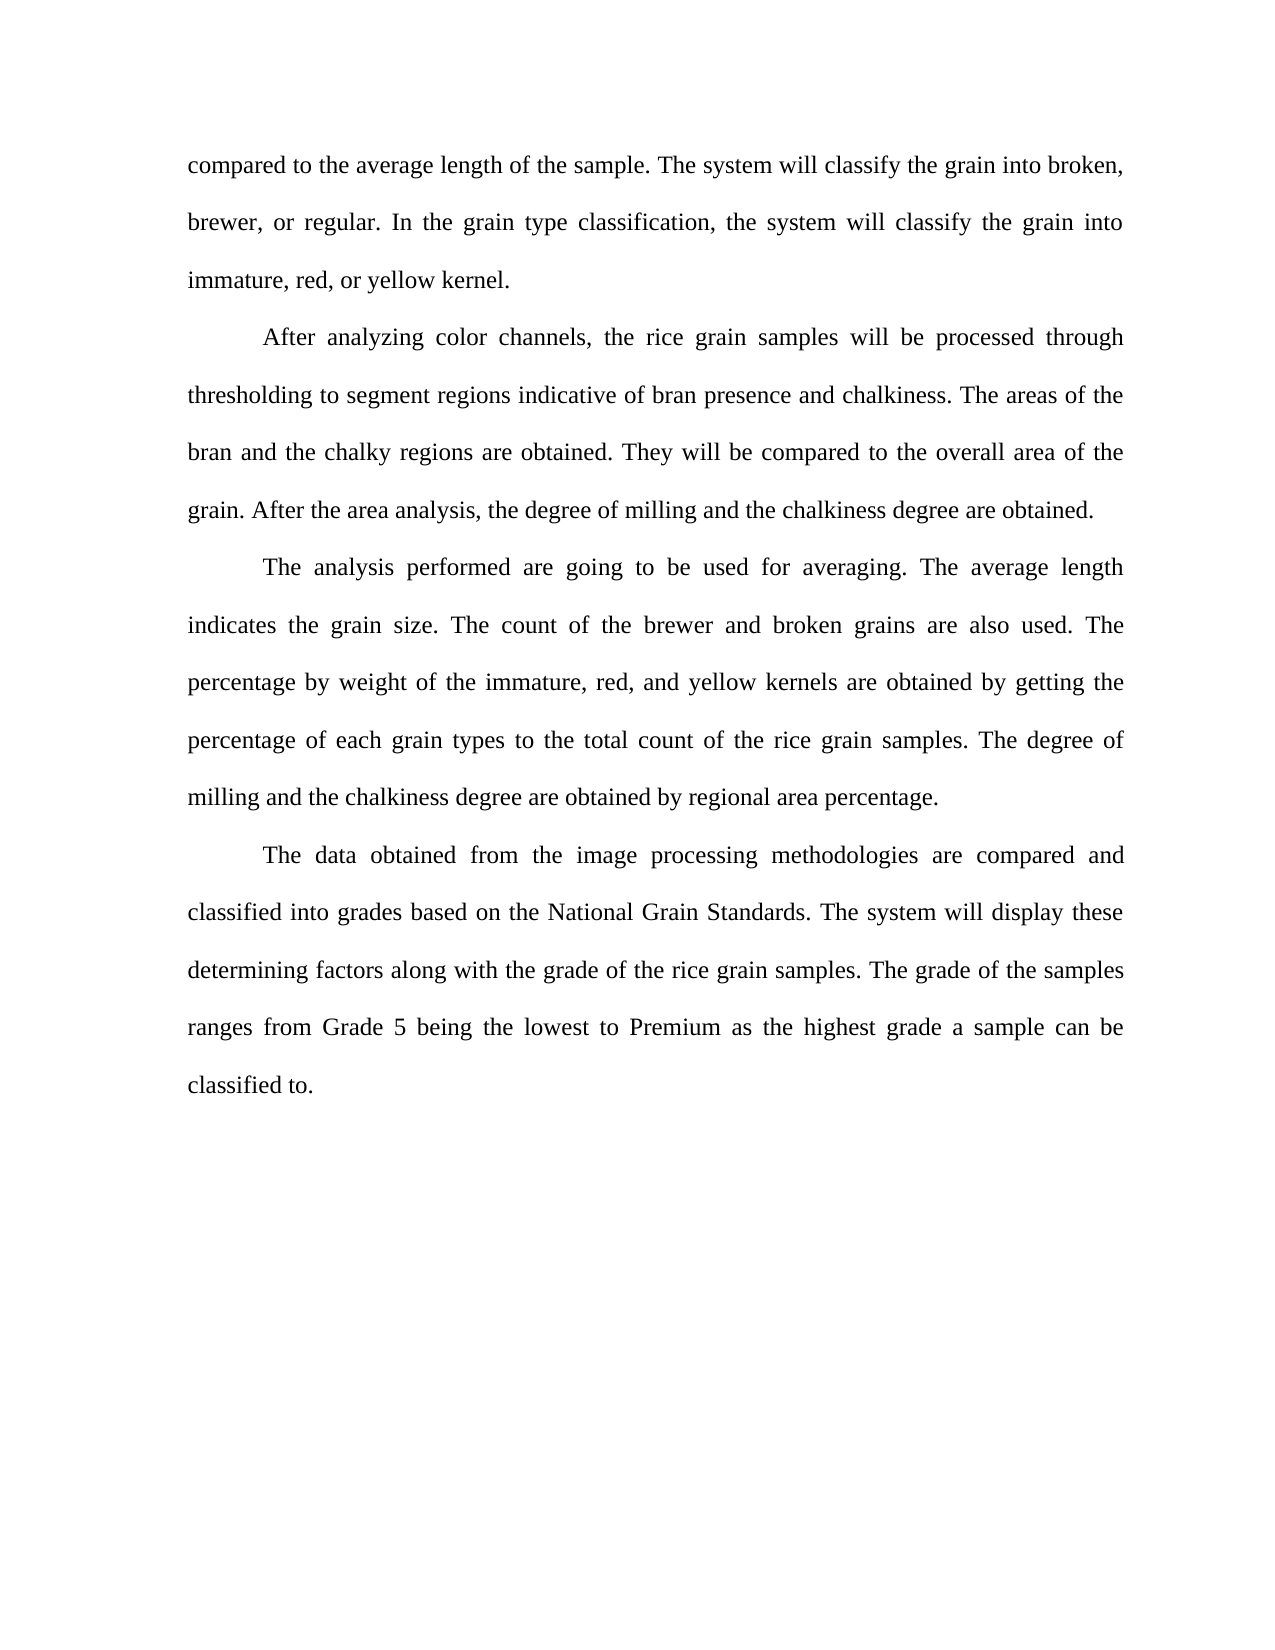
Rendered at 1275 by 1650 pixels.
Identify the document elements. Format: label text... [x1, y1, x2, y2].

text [187, 150, 1125, 294]
text After analyzing color channels, the rice grain samples will be processed through thresholding to segment regions indicative of bran presence and chalkiness. The areas of the bran and the chalky regions are obtained. They will be compared to the overall area of the grain. After the area analysis, the degree of milling and the chalkiness degree are obtained. [187, 322, 1125, 524]
text The data obtained from the image processing methodologies are compared and classified into grades based on the National Grain Standards. The system will display these determining factors along with the grade of the rice grain samples. The grade of the samples ranges from Grade 5 being the lowest to Premium as the highest grade a sample can be classified to. [187, 840, 1125, 1099]
text The analysis performed are going to be used for averaging. The average length indicates the grain size. The count of the brewer and broken grains are also used. The percentage by weight of the immature, red, and yellow kernels are obtained by getting the percentage of each grain types to the total count of the rice grain samples. The degree of milling and the chalkiness degree are obtained by regional area percentage. [187, 552, 1125, 811]
